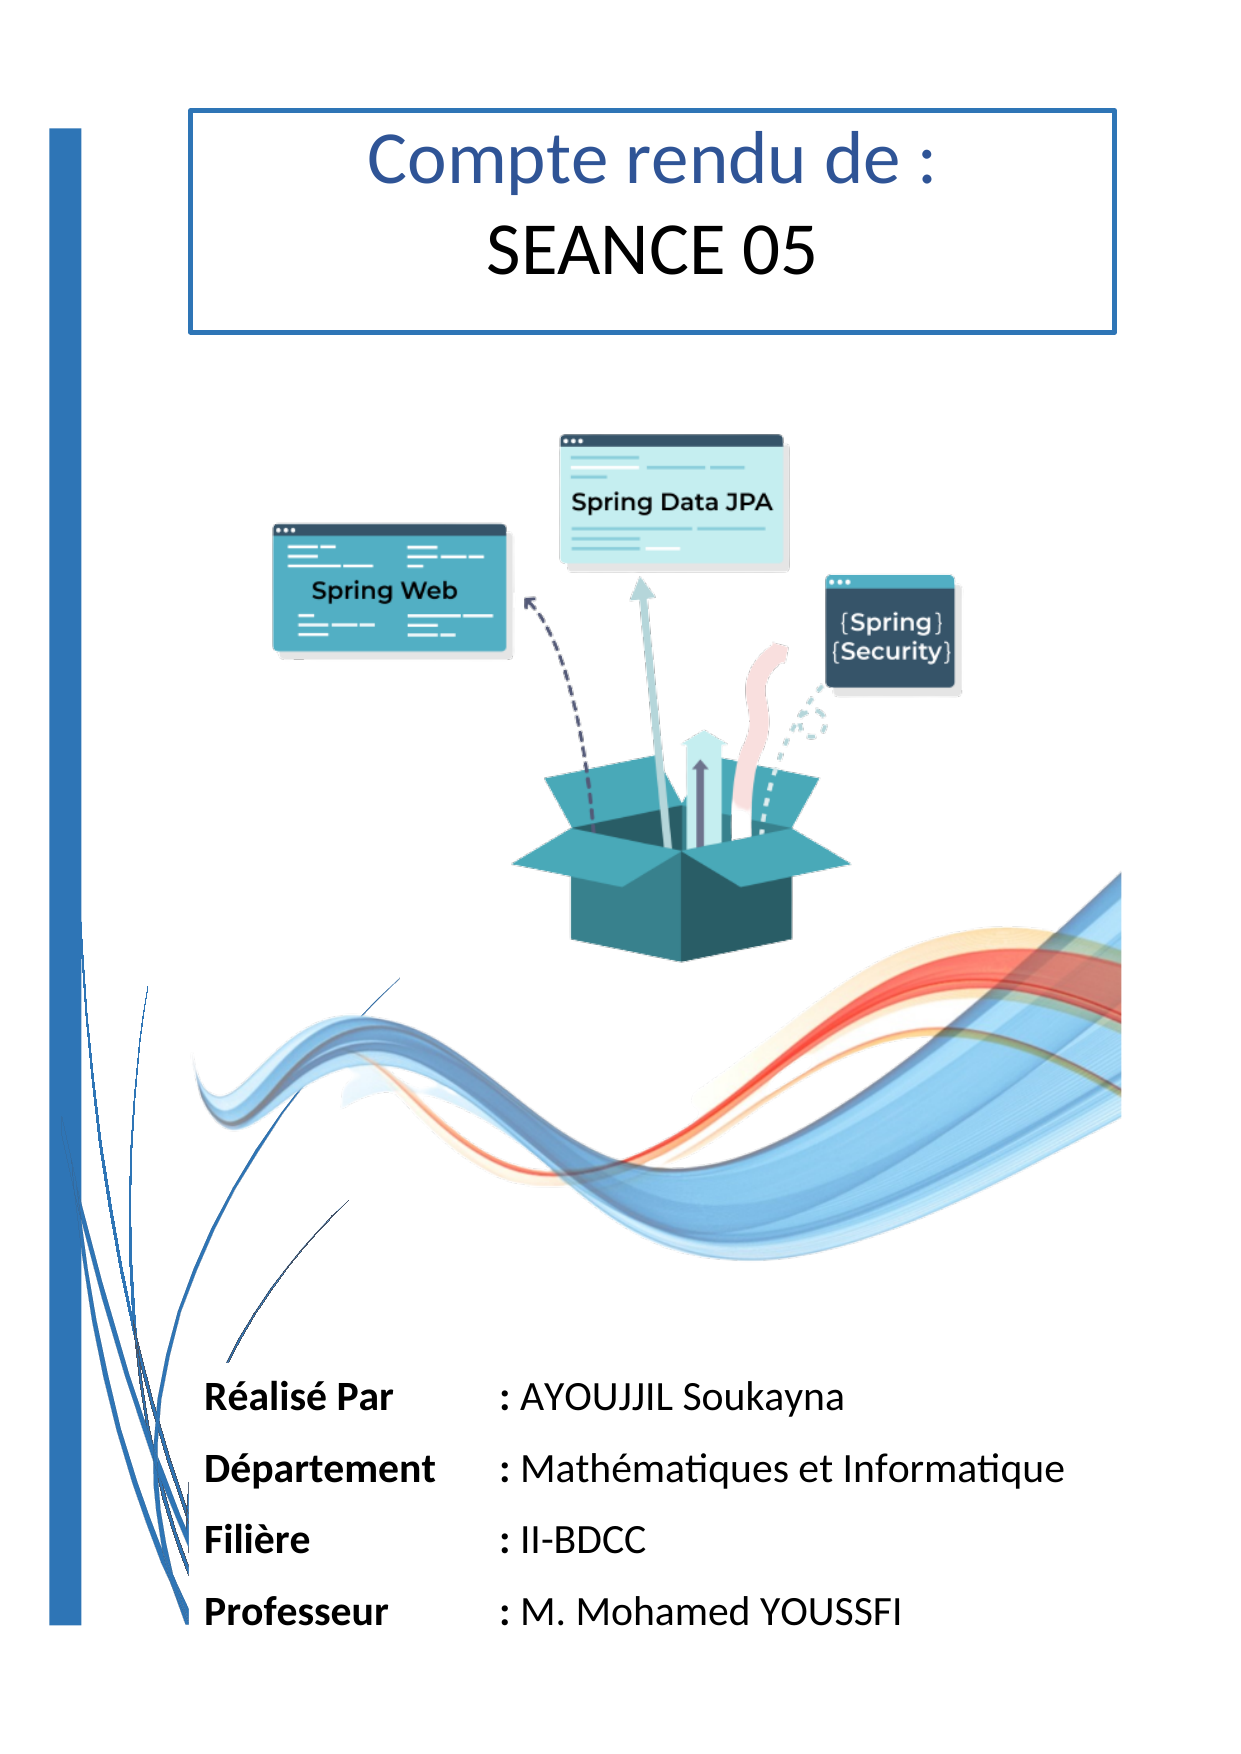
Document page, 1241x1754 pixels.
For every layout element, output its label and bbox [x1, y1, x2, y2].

picture [171, 428, 1122, 1276]
